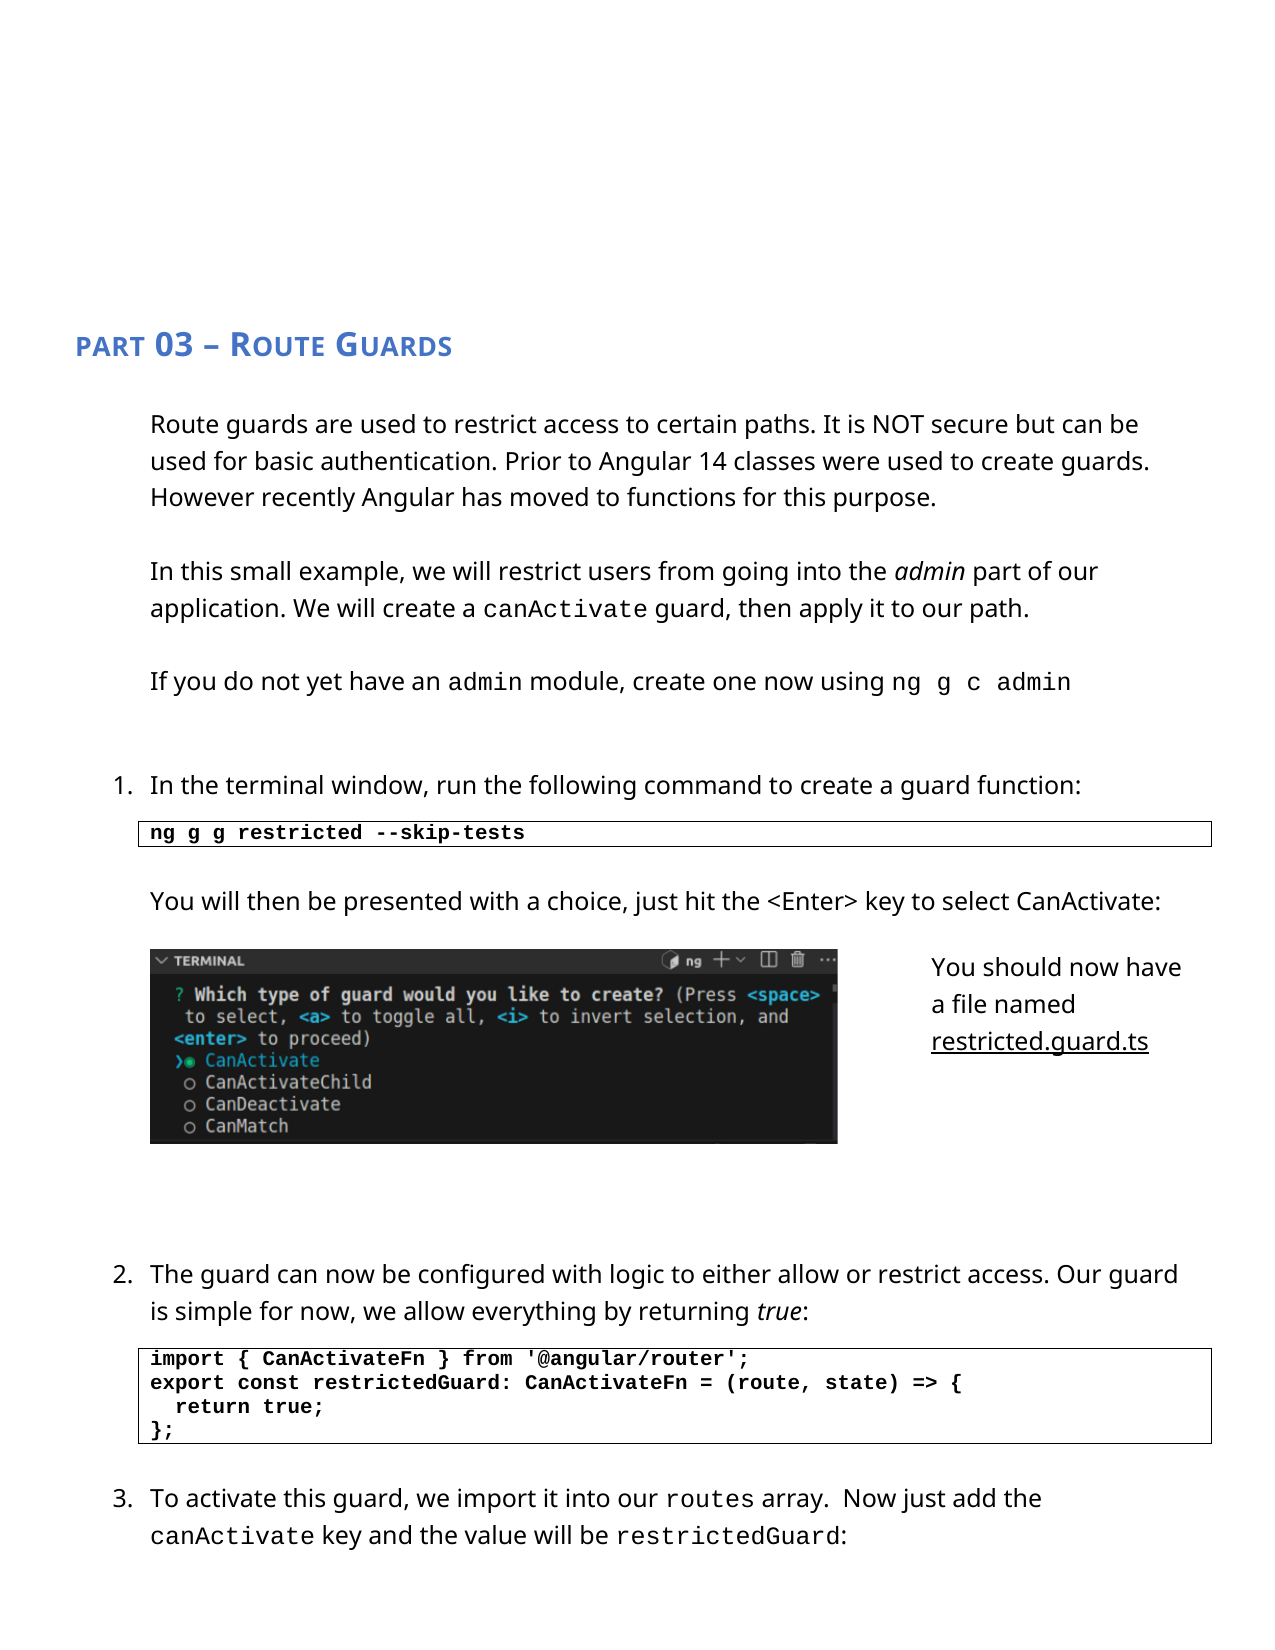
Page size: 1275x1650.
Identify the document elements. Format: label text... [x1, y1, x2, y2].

subtitle part 03 – Route Guards [75, 321, 1200, 366]
list To activate this guard, we import it into our routes array. Now just add the canActivate key and the value will be restrictedGuard: [112, 1481, 1200, 1552]
list You will then be presented with a choice, just hit the <Enter> key to select CanActivate: [150, 883, 1200, 948]
list You should now have a file named restricted.guard.ts [838, 950, 1200, 1057]
list Route guards are used to restrict access to certain paths. It is NOT secure but can be used for basic authentication. Prior to Angular 14 classes were used to create guards. However recently Angular has moved to functions for this purpose. [150, 406, 1200, 514]
list In the terminal window, run the following command to create a guard function: [112, 767, 1200, 801]
list The guard can now be configured with logic to either allow or restrict access. Our guard is simple for now, we allow everything by returning true: [112, 1257, 1200, 1328]
list In this small example, we will restrict users from going into the admin part of our application. We will create a canActivate guard, then apply it to our path. [150, 553, 1200, 624]
picture [150, 949, 838, 1144]
list If you do not yet have an admin module, create one now using ng g c admin [150, 664, 1200, 698]
table_header import { CanActivateFn } from '@angular/router'; export const restrictedGuard: CanActivateFn = (route, state) => { return true; }; [139, 1349, 1211, 1443]
table_header ng g g restricted --skip-tests [139, 822, 1211, 846]
